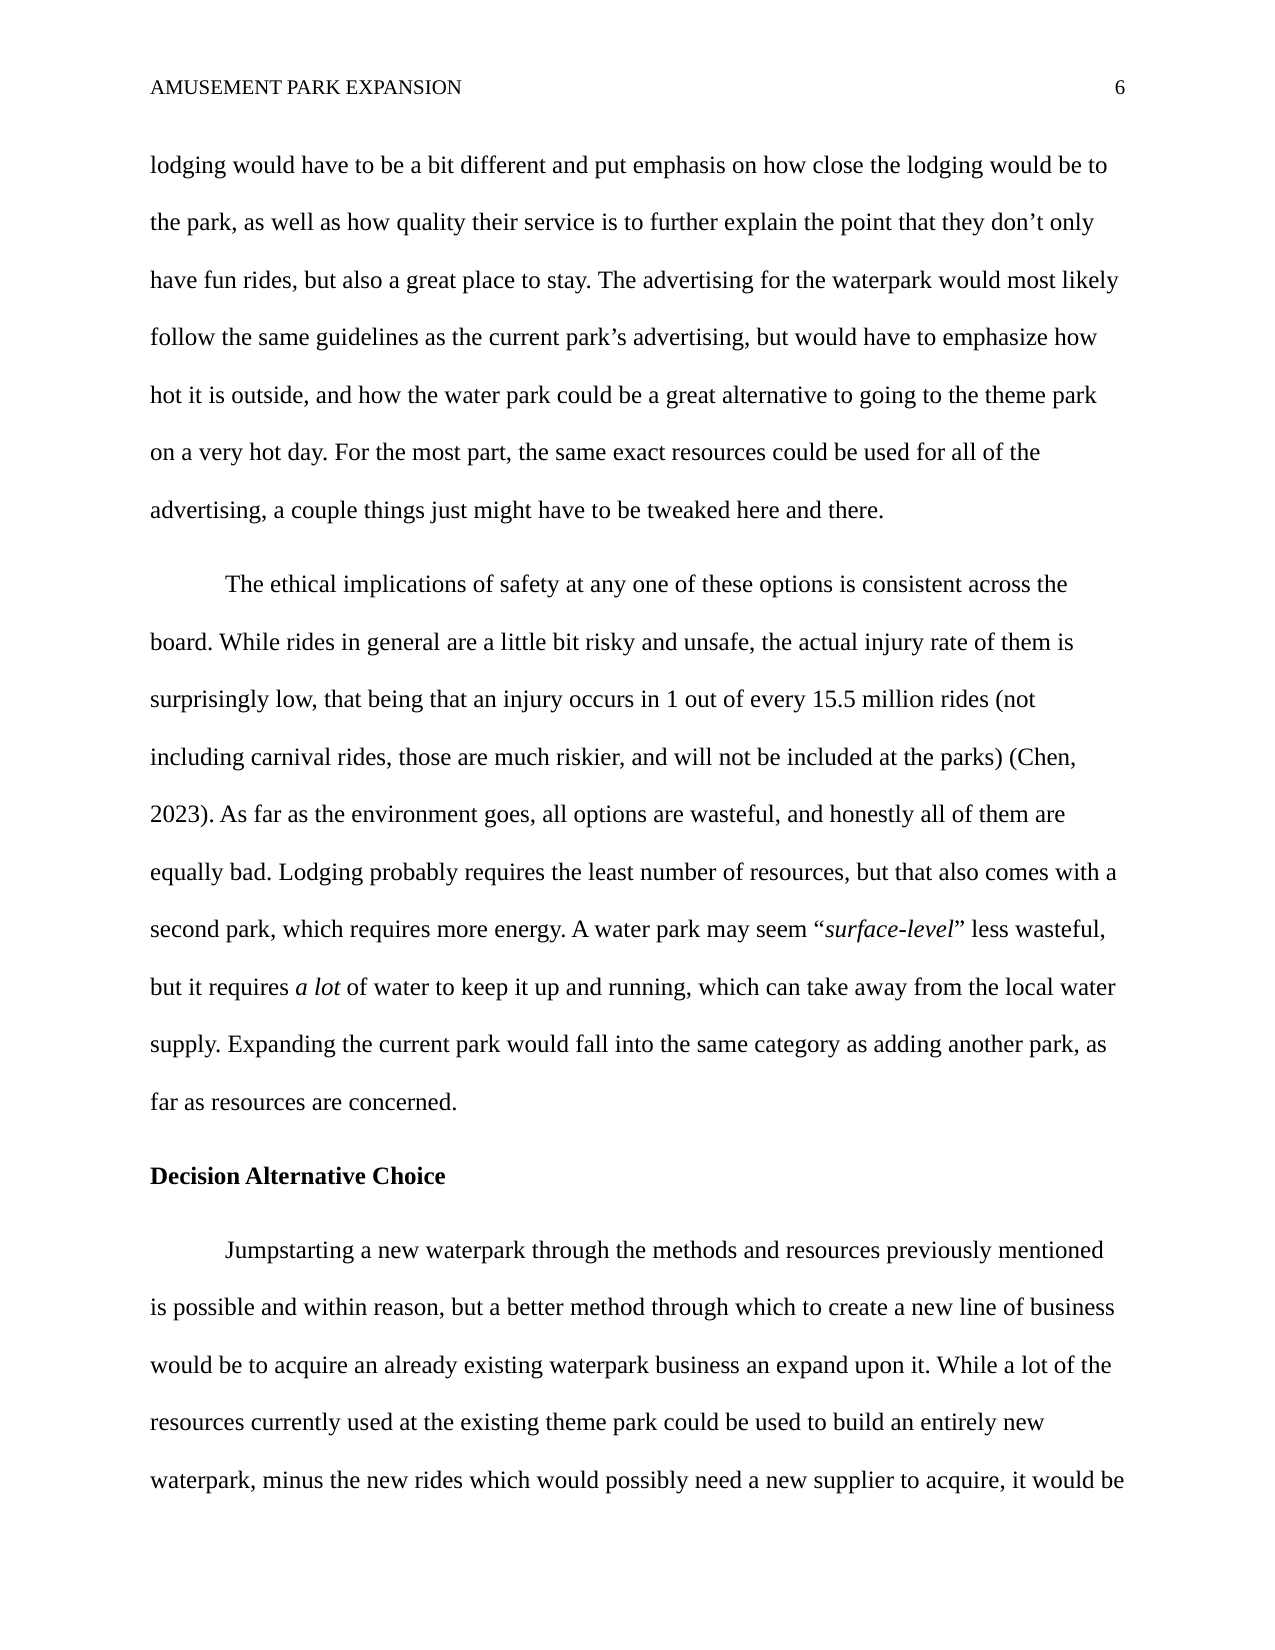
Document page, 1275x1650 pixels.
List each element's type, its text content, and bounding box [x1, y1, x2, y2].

text Decision Alternative Choice [150, 1161, 1125, 1189]
text The ethical implications of safety at any one of these options is consistent across the board. While rides in general are a little bit risky and unsafe, the actual injury rate of them is surprisingly low, that being that an injury occurs in 1 out of every 15.5 million rides (not including carnival rides, those are much riskier, and will not be included at the parks) (Chen, 2023). As far as the environment goes, all options are wasteful, and honestly all of them are equally bad. Lodging probably requires the least number of resources, but that also comes with a second park, which requires more energy. A water park may seem “surface-level” less wasteful, but it requires a lot of water to keep it up and running, which can take away from the local water supply. Expanding the current park would fall into the same category as adding another park, as far as resources are concerned. [150, 569, 1125, 1115]
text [150, 150, 1125, 524]
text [150, 1235, 1125, 1494]
